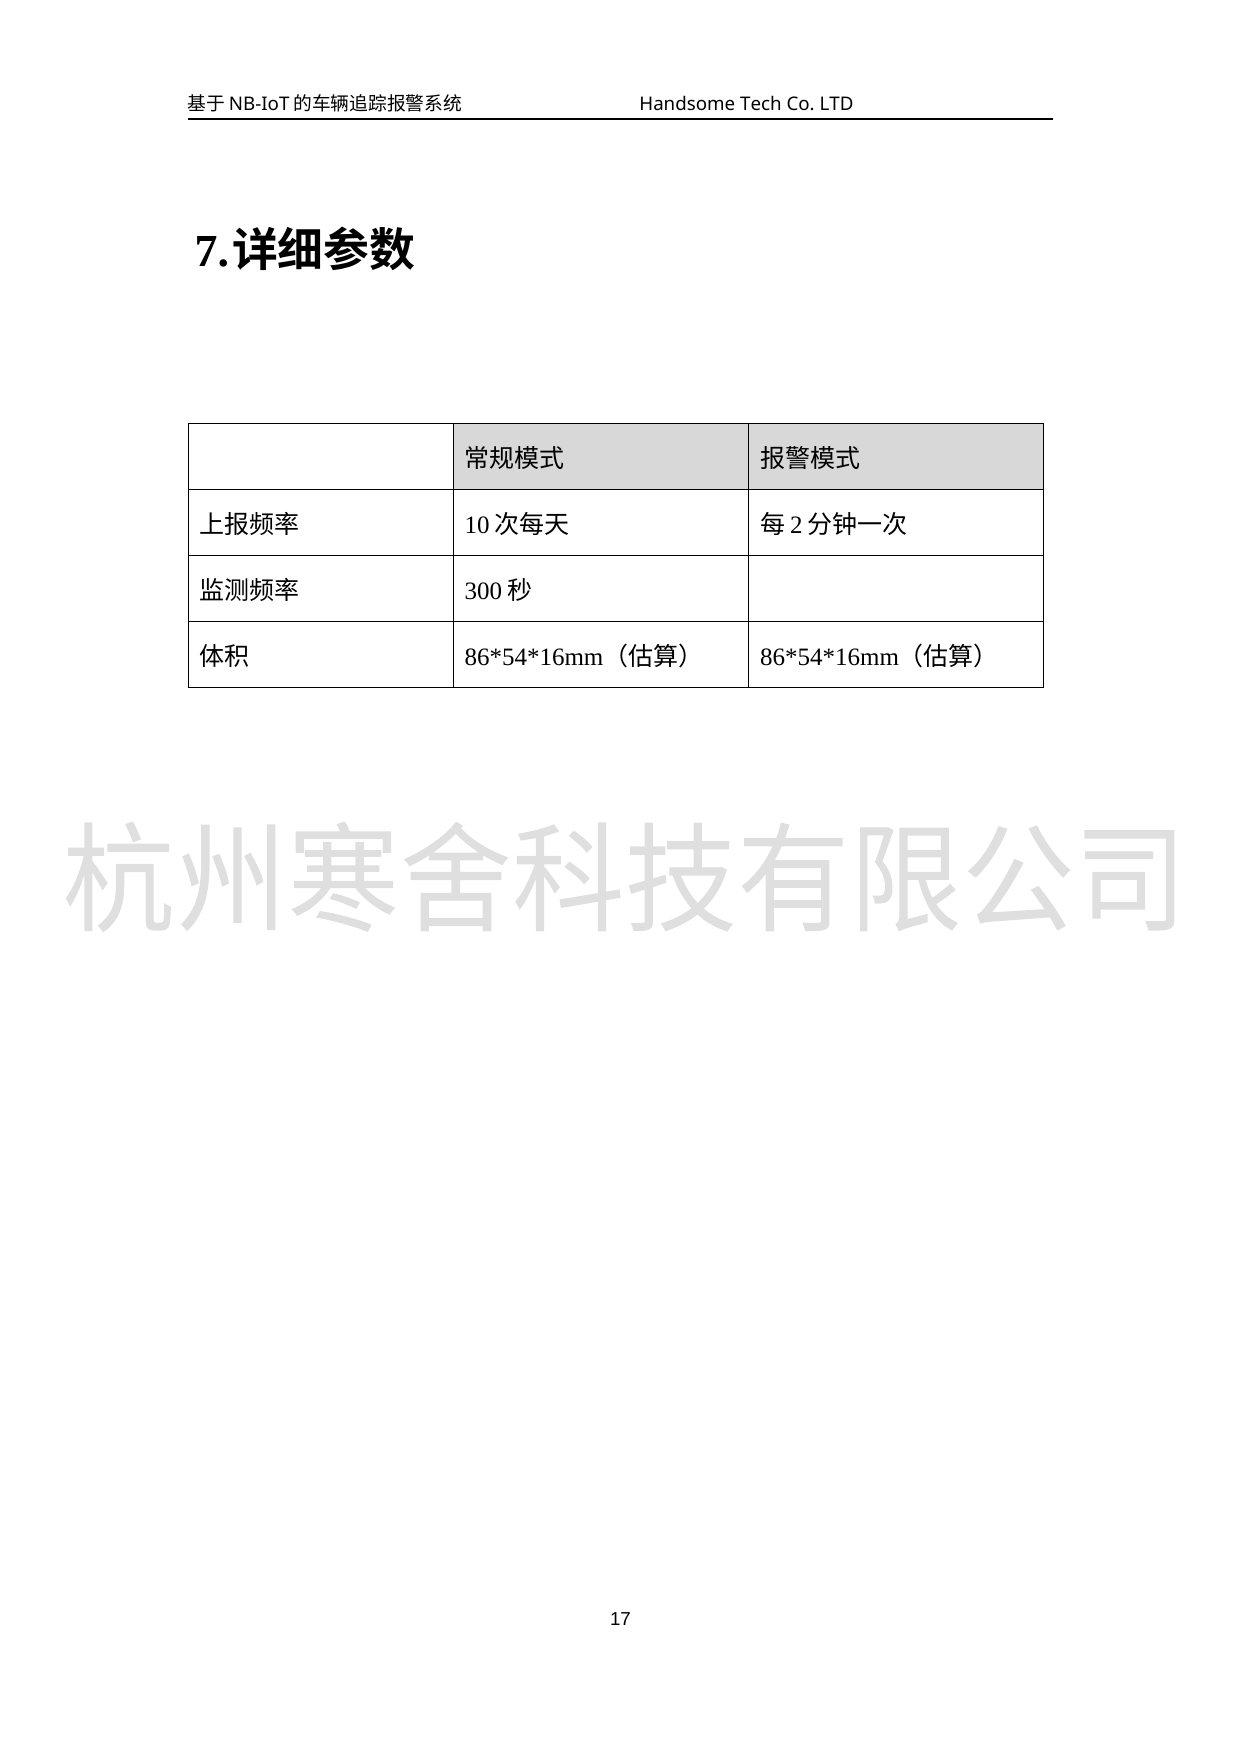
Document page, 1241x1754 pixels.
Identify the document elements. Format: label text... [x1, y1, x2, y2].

table_cell 86*54*16mm（估算） [749, 622, 1043, 687]
table_cell 上报频率 [189, 490, 453, 555]
table_cell [749, 556, 1043, 621]
table_cell 300秒 [454, 556, 748, 621]
table_header 常规模式 [454, 424, 748, 489]
table_cell 每2分钟一次 [749, 490, 1043, 555]
table_cell 10次每天 [454, 490, 748, 555]
table_header [189, 424, 453, 489]
table_header 报警模式 [749, 424, 1043, 489]
table_cell 监测频率 [189, 556, 453, 621]
subtitle 详细参数 [194, 197, 1053, 295]
table_cell 86*54*16mm（估算） [454, 622, 748, 687]
table_cell 体积 [189, 622, 453, 687]
